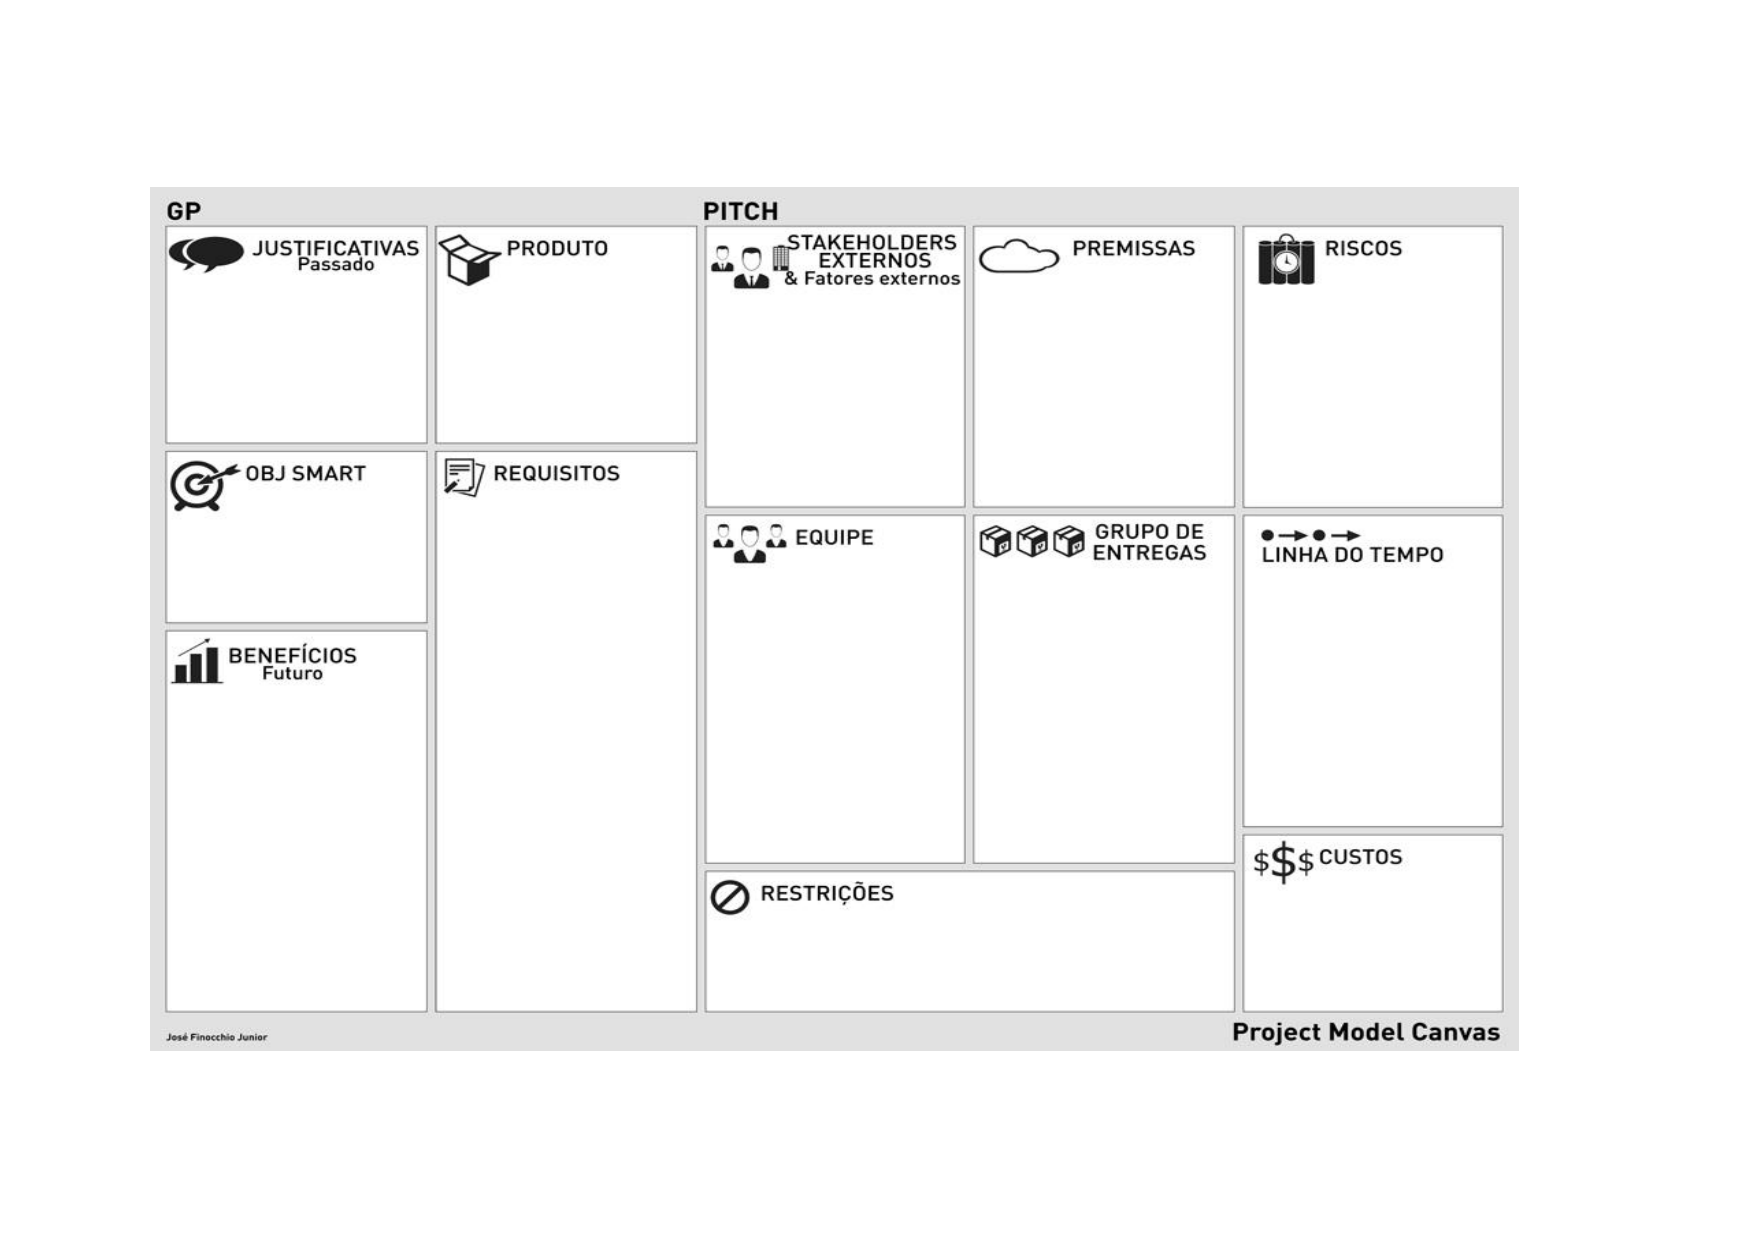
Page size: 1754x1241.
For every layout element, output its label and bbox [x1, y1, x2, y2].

picture [150, 187, 1519, 1051]
